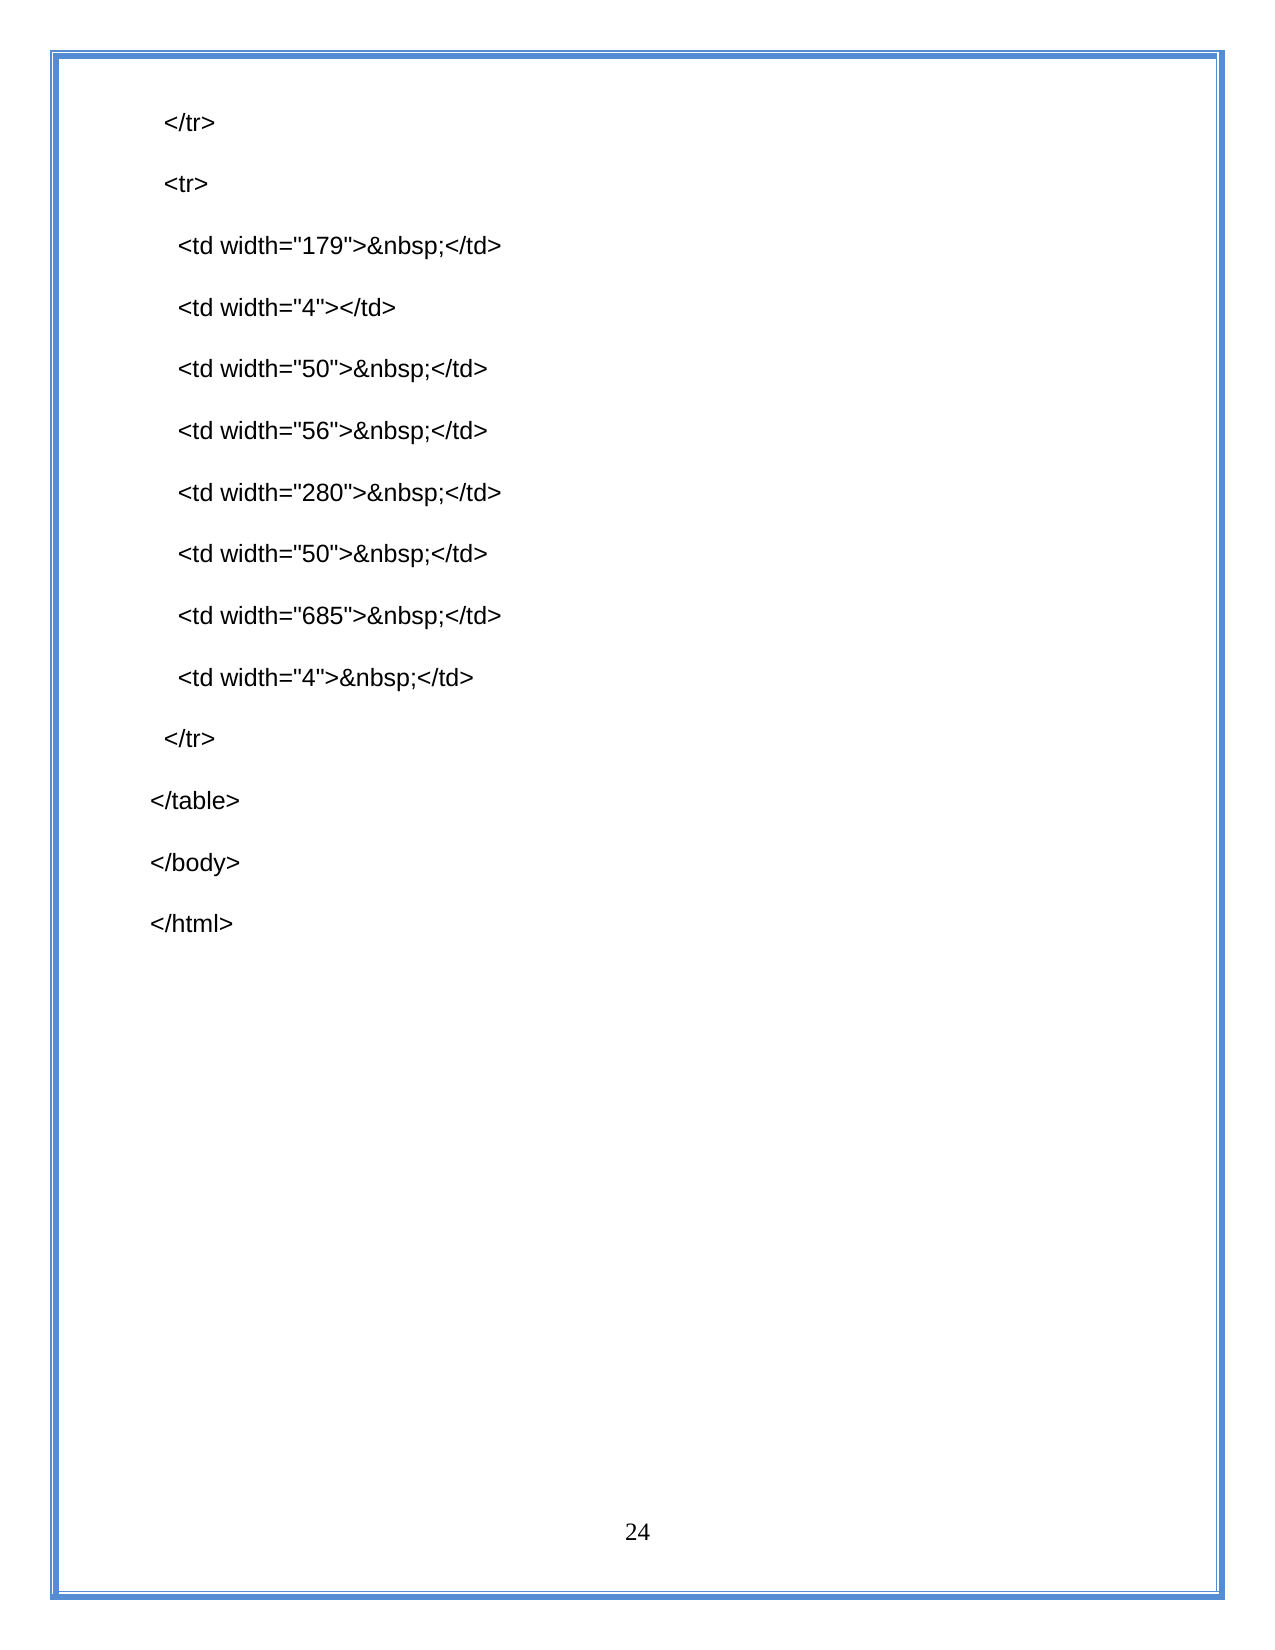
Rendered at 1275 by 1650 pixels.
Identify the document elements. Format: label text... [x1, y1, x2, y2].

text </tr> [150, 104, 1125, 136]
text </table> [150, 782, 1125, 814]
text <td width="685">&nbsp;</td> [150, 597, 1125, 629]
text <td width="4">&nbsp;</td> [150, 659, 1125, 691]
text <tr> [150, 165, 1125, 198]
text <td width="179">&nbsp;</td> [150, 227, 1125, 259]
text </html> [150, 905, 1125, 938]
text <td width="56">&nbsp;</td> [150, 412, 1125, 444]
text </tr> [150, 720, 1125, 753]
text </body> [150, 844, 1125, 876]
text <td width="50">&nbsp;</td> [150, 350, 1125, 383]
text <td width="4"></td> [150, 289, 1125, 321]
text <td width="50">&nbsp;</td> [150, 535, 1125, 568]
text <td width="280">&nbsp;</td> [150, 474, 1125, 506]
